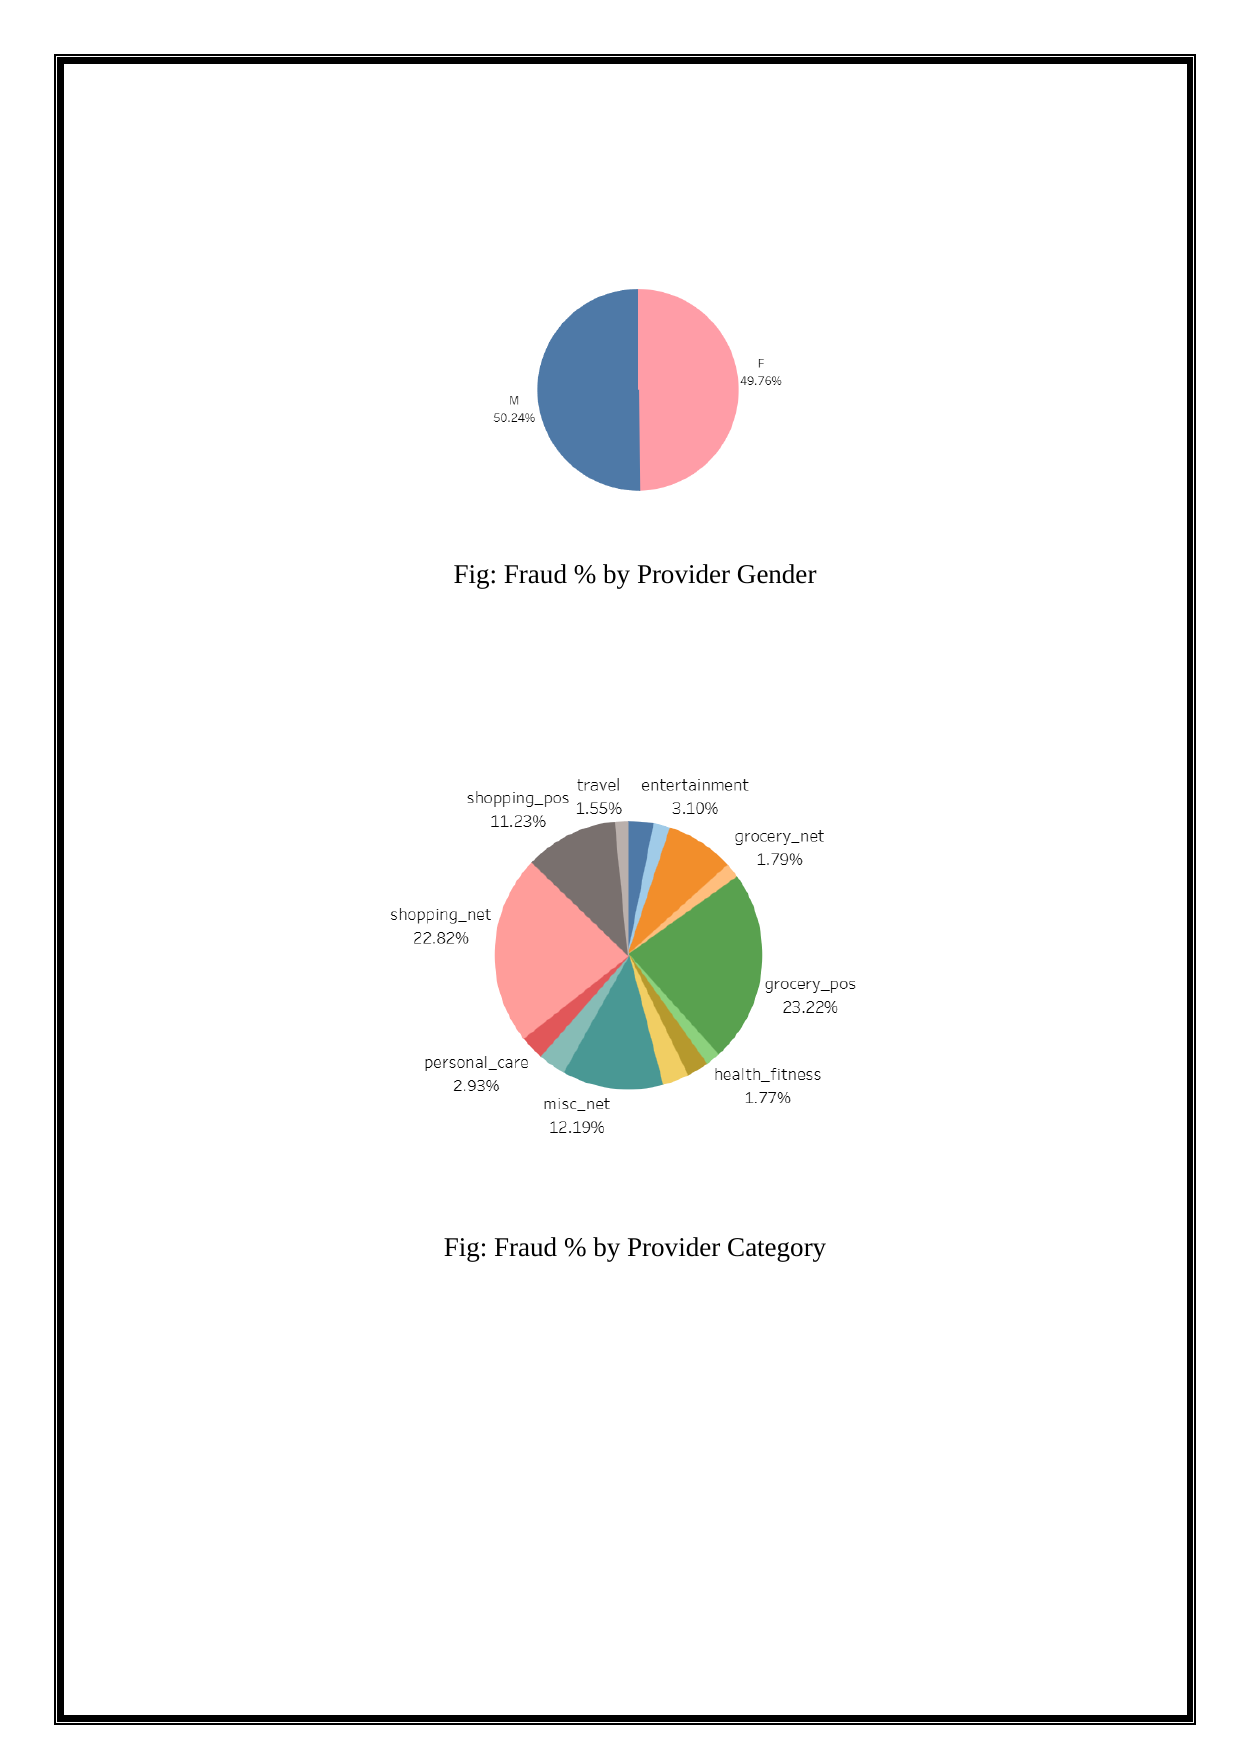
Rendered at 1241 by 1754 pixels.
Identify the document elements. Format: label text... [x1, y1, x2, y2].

text Fig: Fraud % by Provider Gender [74, 558, 1187, 589]
picture [276, 701, 994, 1166]
text Fig: Fraud % by Provider Category [74, 1231, 1187, 1262]
picture [308, 200, 961, 541]
